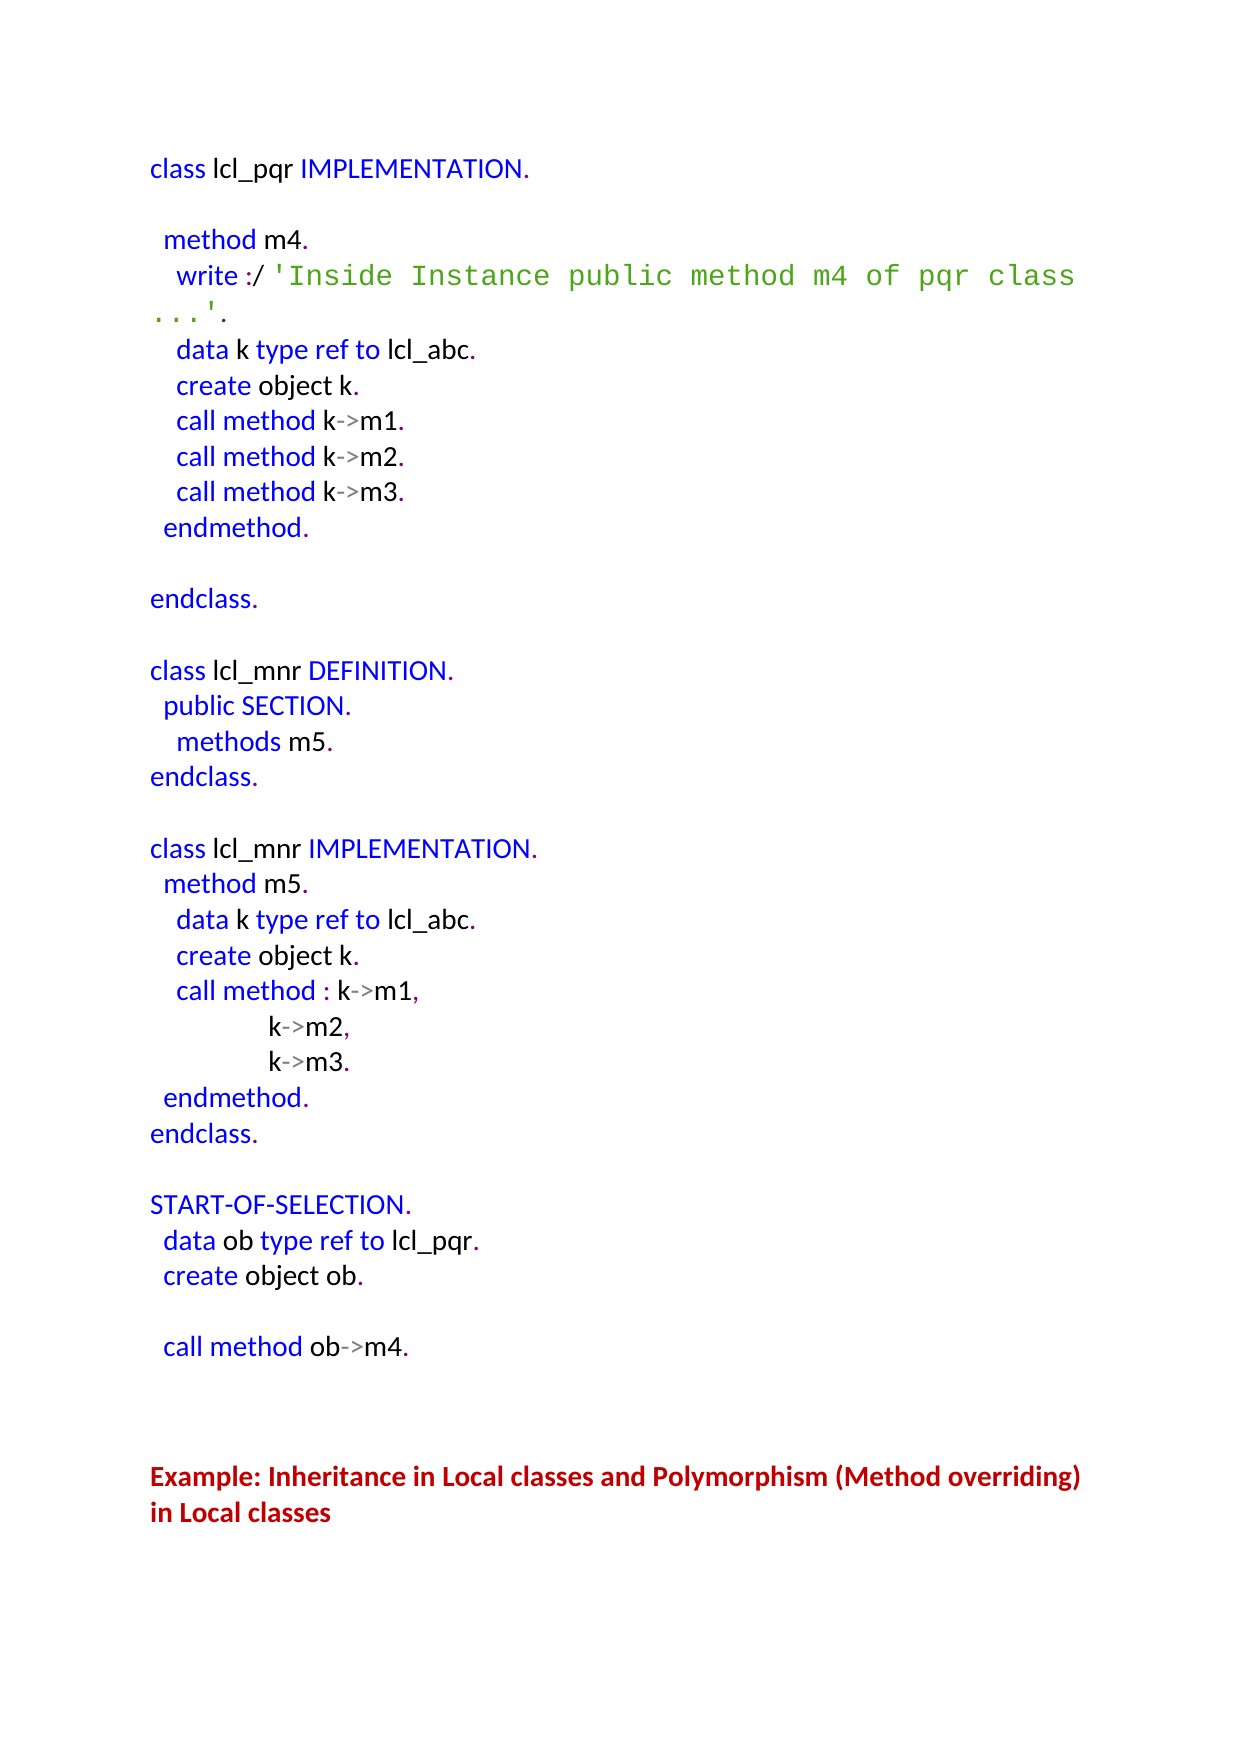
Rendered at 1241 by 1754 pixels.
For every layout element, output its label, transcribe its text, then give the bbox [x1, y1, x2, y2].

text Example: Inheritance in Local classes and Polymorphism (Method overriding) in Local classes [150, 1458, 1090, 1529]
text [150, 150, 1090, 1364]
